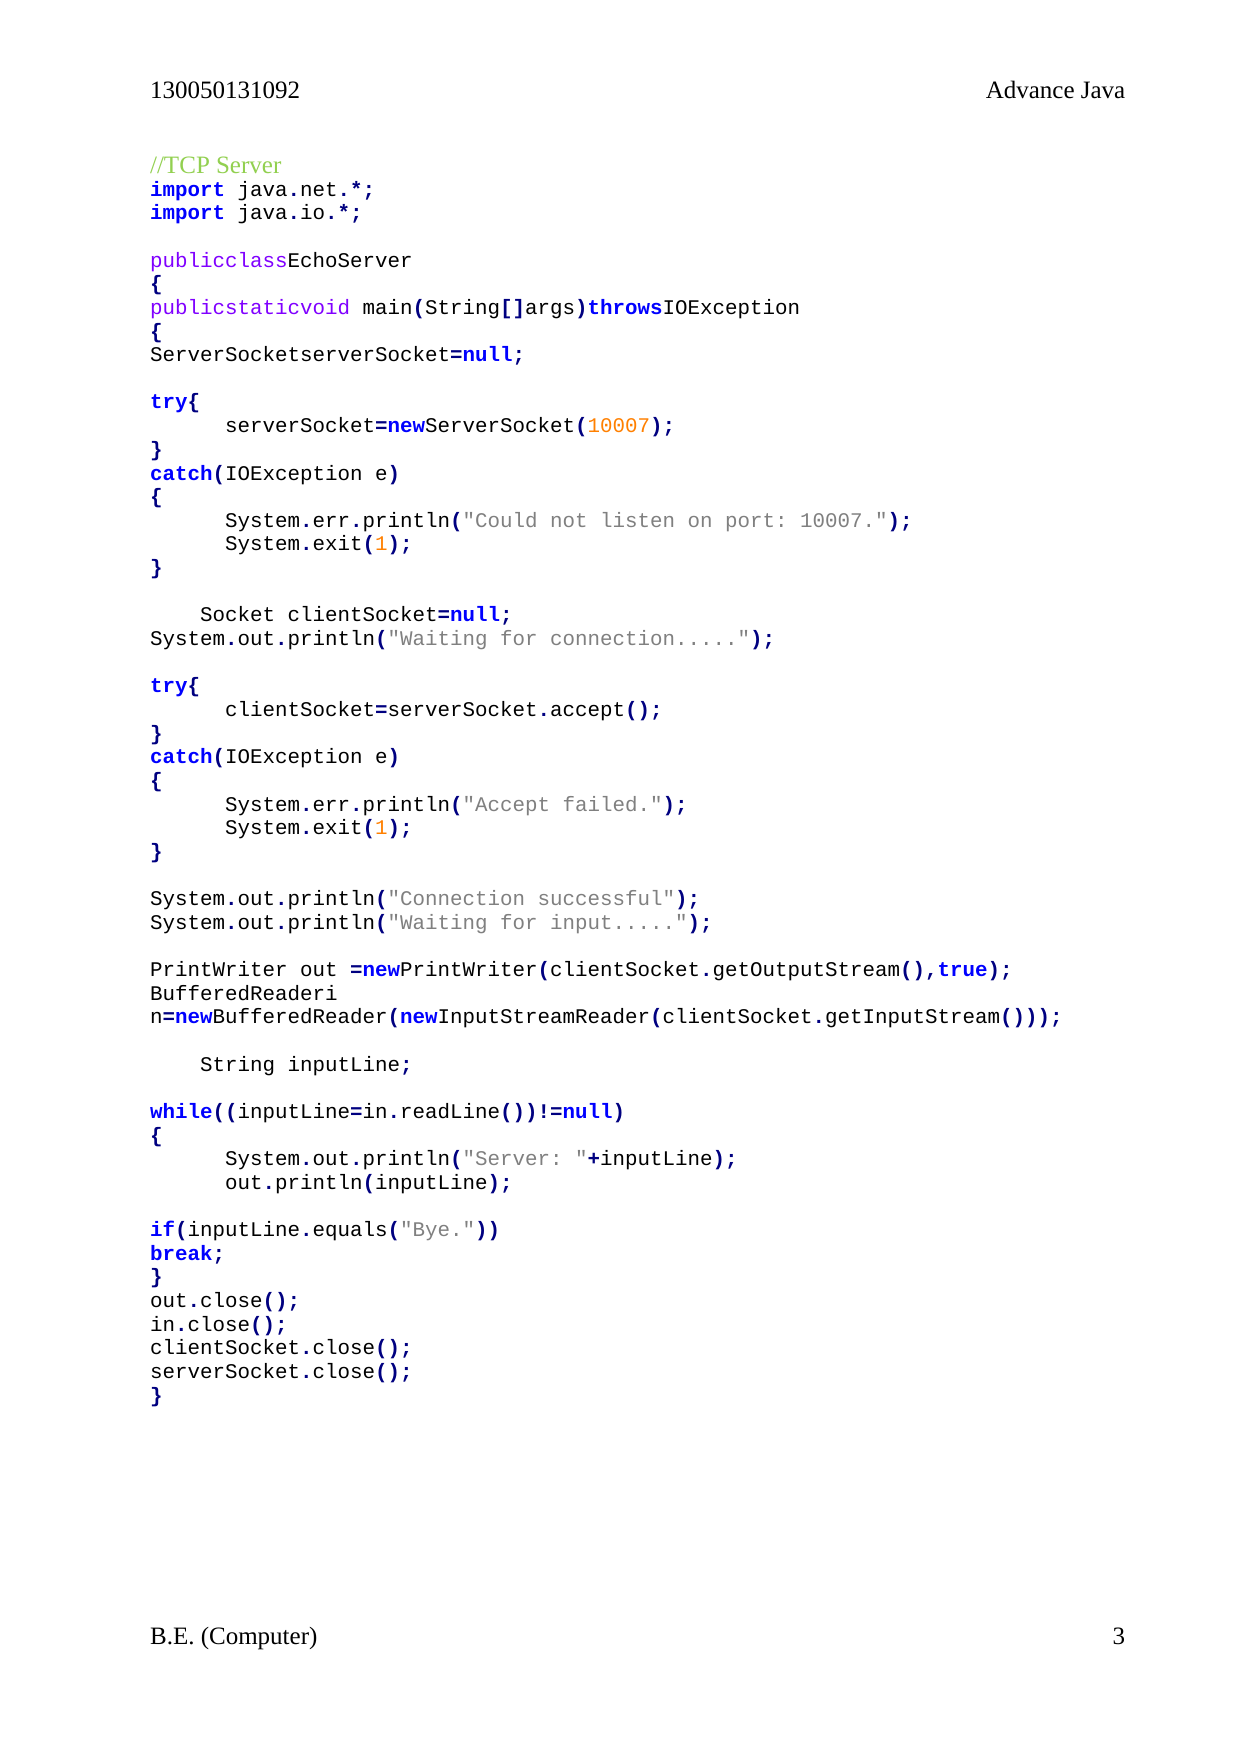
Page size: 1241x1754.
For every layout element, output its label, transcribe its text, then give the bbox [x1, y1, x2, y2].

text PrintWriter out =newPrintWriter(clientSocket.getOutputStream(),true); [150, 959, 1090, 983]
text String inputLine; [150, 1054, 1090, 1077]
text } [150, 1385, 1090, 1408]
text try{ [150, 675, 1090, 699]
text { [150, 321, 1090, 344]
text } [150, 557, 1090, 581]
text out.println(inputLine); [150, 1172, 1090, 1196]
text { [150, 273, 1090, 297]
text System.err.println("Could not listen on port: 10007."); [150, 510, 1090, 533]
text in.close(); [150, 1314, 1090, 1337]
text System.exit(1); [150, 817, 1090, 841]
text catch(IOException e) [150, 746, 1090, 770]
text publicstaticvoid main(String[]args)throwsIOException [150, 297, 1090, 321]
text { [150, 1124, 1090, 1148]
text while((inputLine=in.readLine())!=null) [150, 1101, 1090, 1124]
text Socket clientSocket=null; [150, 604, 1090, 628]
text publicclassEchoServer [150, 250, 1090, 273]
text System.out.println("Waiting for input....."); [150, 912, 1090, 935]
text if(inputLine.equals("Bye.")) [150, 1219, 1090, 1243]
text catch(IOException e) [150, 462, 1090, 486]
text } [150, 1266, 1090, 1290]
text serverSocket.close(); [150, 1361, 1090, 1385]
text //TCP Server [150, 150, 1090, 179]
text clientSocket=serverSocket.accept(); [150, 699, 1090, 723]
text System.err.println("Accept failed."); [150, 793, 1090, 817]
text System.out.println("Connection successful"); [150, 888, 1090, 912]
text { [150, 486, 1090, 510]
text clientSocket.close(); [150, 1337, 1090, 1361]
text out.close(); [150, 1290, 1090, 1314]
text System.exit(1); [150, 533, 1090, 557]
text import java.net.*; [150, 179, 1090, 202]
text import java.io.*; [150, 202, 1090, 226]
text serverSocket=newServerSocket(10007); [150, 415, 1090, 439]
text try{ [150, 392, 1090, 415]
text { [150, 770, 1090, 793]
text } [150, 841, 1090, 864]
text } [150, 723, 1090, 746]
text break; [150, 1243, 1090, 1266]
text ServerSocketserverSocket=null; [150, 344, 1090, 368]
text System.out.println("Waiting for connection....."); [150, 628, 1090, 652]
text System.out.println("Server: "+inputLine); [150, 1148, 1090, 1172]
text BufferedReaderin=newBufferedReader(newInputStreamReader(clientSocket.getInputStream())); [150, 983, 1090, 1030]
text } [150, 439, 1090, 462]
